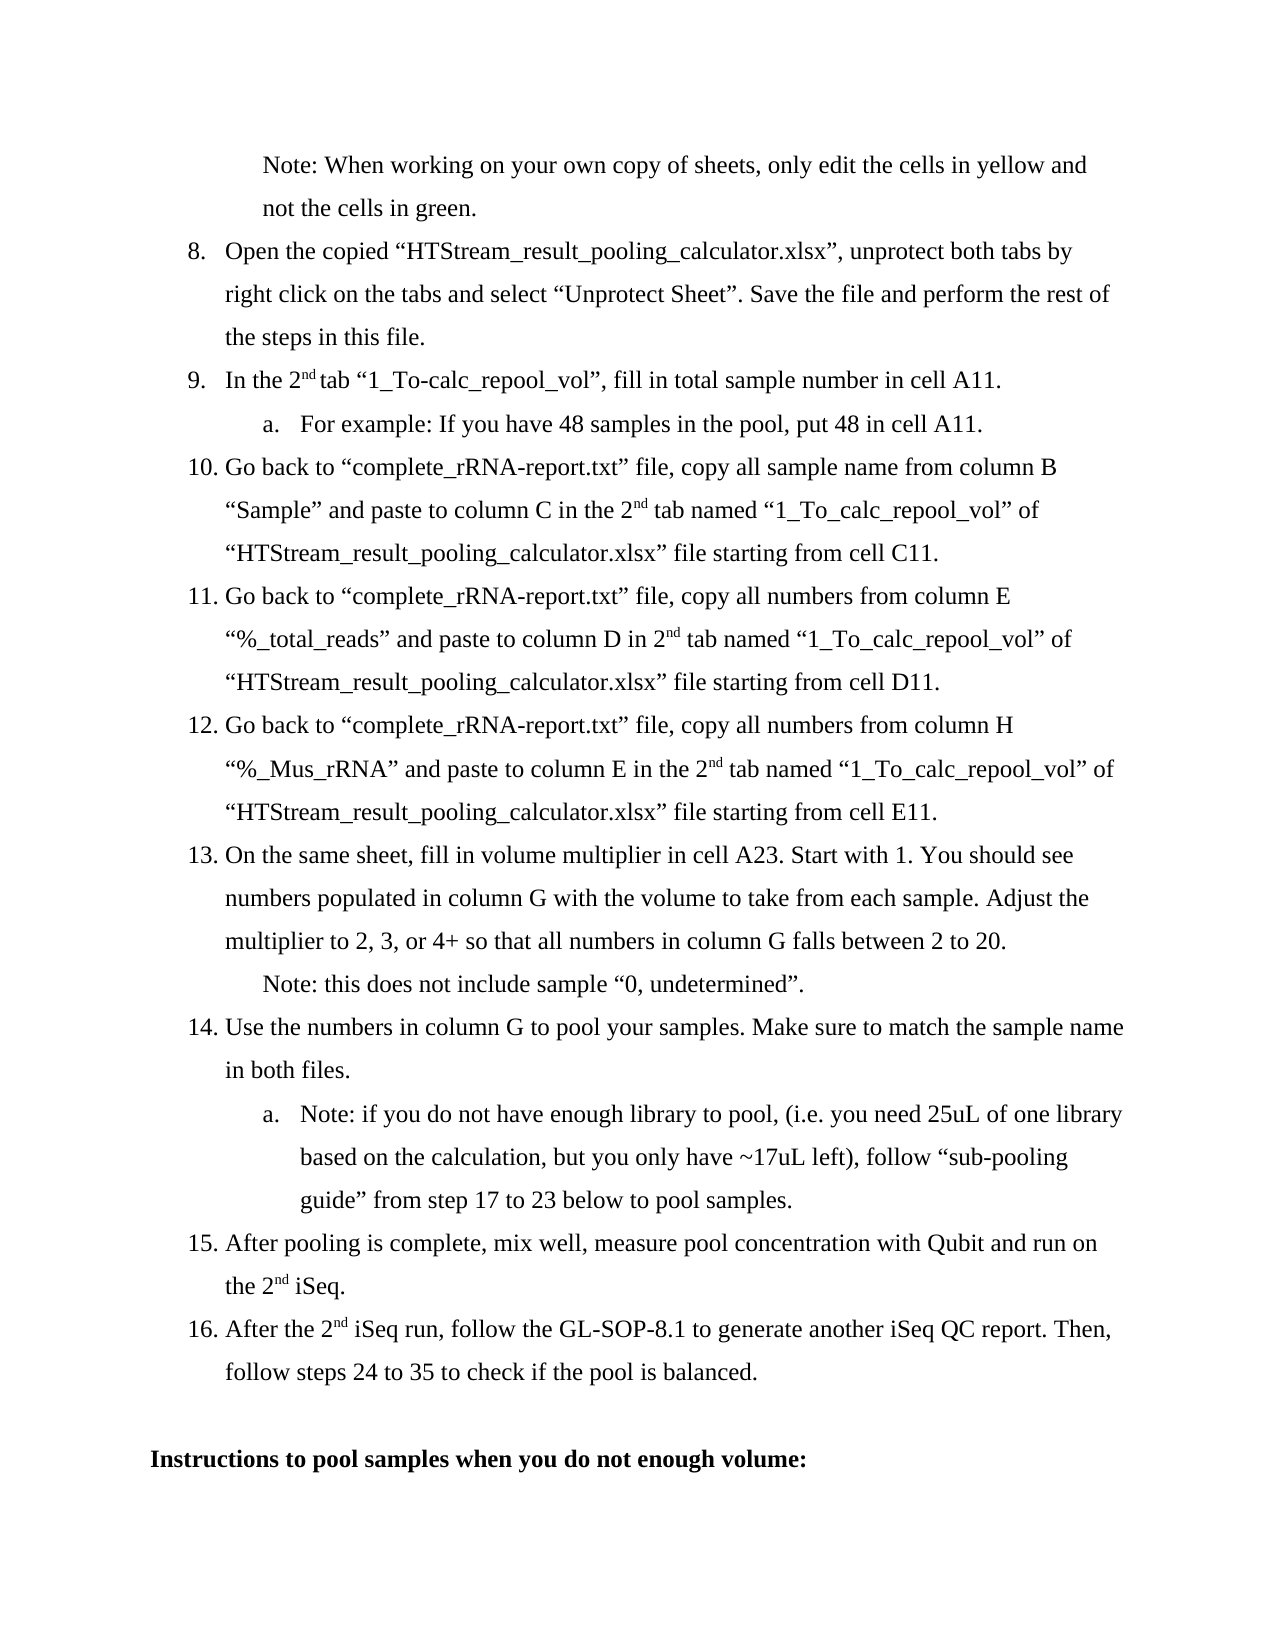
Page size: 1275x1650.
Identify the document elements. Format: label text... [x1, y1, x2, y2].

text Note: this does not include sample “0, undetermined”. [262, 969, 1125, 998]
list Go back to “complete_rRNA-report.txt” file, copy all sample name from column B “Sample” and paste to column C in the 2nd tab named “1_To_calc_repool_vol” of “HTStream_result_pooling_calculator.xlsx” file starting from cell C11. [187, 452, 1125, 567]
list On the same sheet, fill in volume multiplier in cell A23. Start with 1. You should see numbers populated in column G with the volume to take from each sample. Adjust the multiplier to 2, 3, or 4+ so that all numbers in column G falls between 2 to 20. [187, 840, 1125, 955]
list In the 2nd tab “1_To-calc_repool_vol”, fill in total sample number in cell A11. [187, 366, 1125, 394]
list After the 2nd iSeq run, follow the GL-SOP-8.1 to generate another iSeq QC report. Then, follow steps 24 to 35 to check if the pool is balanced. [187, 1314, 1125, 1386]
list Go back to “complete_rRNA-report.txt” file, copy all numbers from column E “%_total_reads” and paste to column D in 2nd tab named “1_To_calc_repool_vol” of “HTStream_result_pooling_calculator.xlsx” file starting from cell D11. [187, 581, 1125, 696]
text Instructions to pool samples when you do not enough volume: [150, 1444, 1125, 1472]
text Note: When working on your own copy of sheets, only edit the cells in yellow and not the cells in green. [262, 150, 1125, 222]
list Use the numbers in column G to pool your samples. Make sure to match the sample name in both files. [187, 1012, 1125, 1084]
list Go back to “complete_rRNA-report.txt” file, copy all numbers from column H “%_Mus_rRNA” and paste to column E in the 2nd tab named “1_To_calc_repool_vol” of “HTStream_result_pooling_calculator.xlsx” file starting from cell E11. [187, 711, 1125, 826]
list After pooling is complete, mix well, measure pool concentration with Qubit and run on the 2nd iSeq. [187, 1228, 1125, 1300]
list Open the copied “HTStream_result_pooling_calculator.xlsx”, unprotect both tabs by right click on the tabs and select “Unprotect Sheet”. Save the file and perform the rest of the steps in this file. [187, 236, 1125, 351]
list For example: If you have 48 samples in the pool, put 48 in cell A11. [262, 409, 1125, 437]
list Note: if you do not have enough library to pool, (i.e. you need 25uL of one library based on the calculation, but you only have ~17uL left), follow “sub-pooling guide” from step 17 to 23 below to pool samples. [262, 1099, 1125, 1214]
